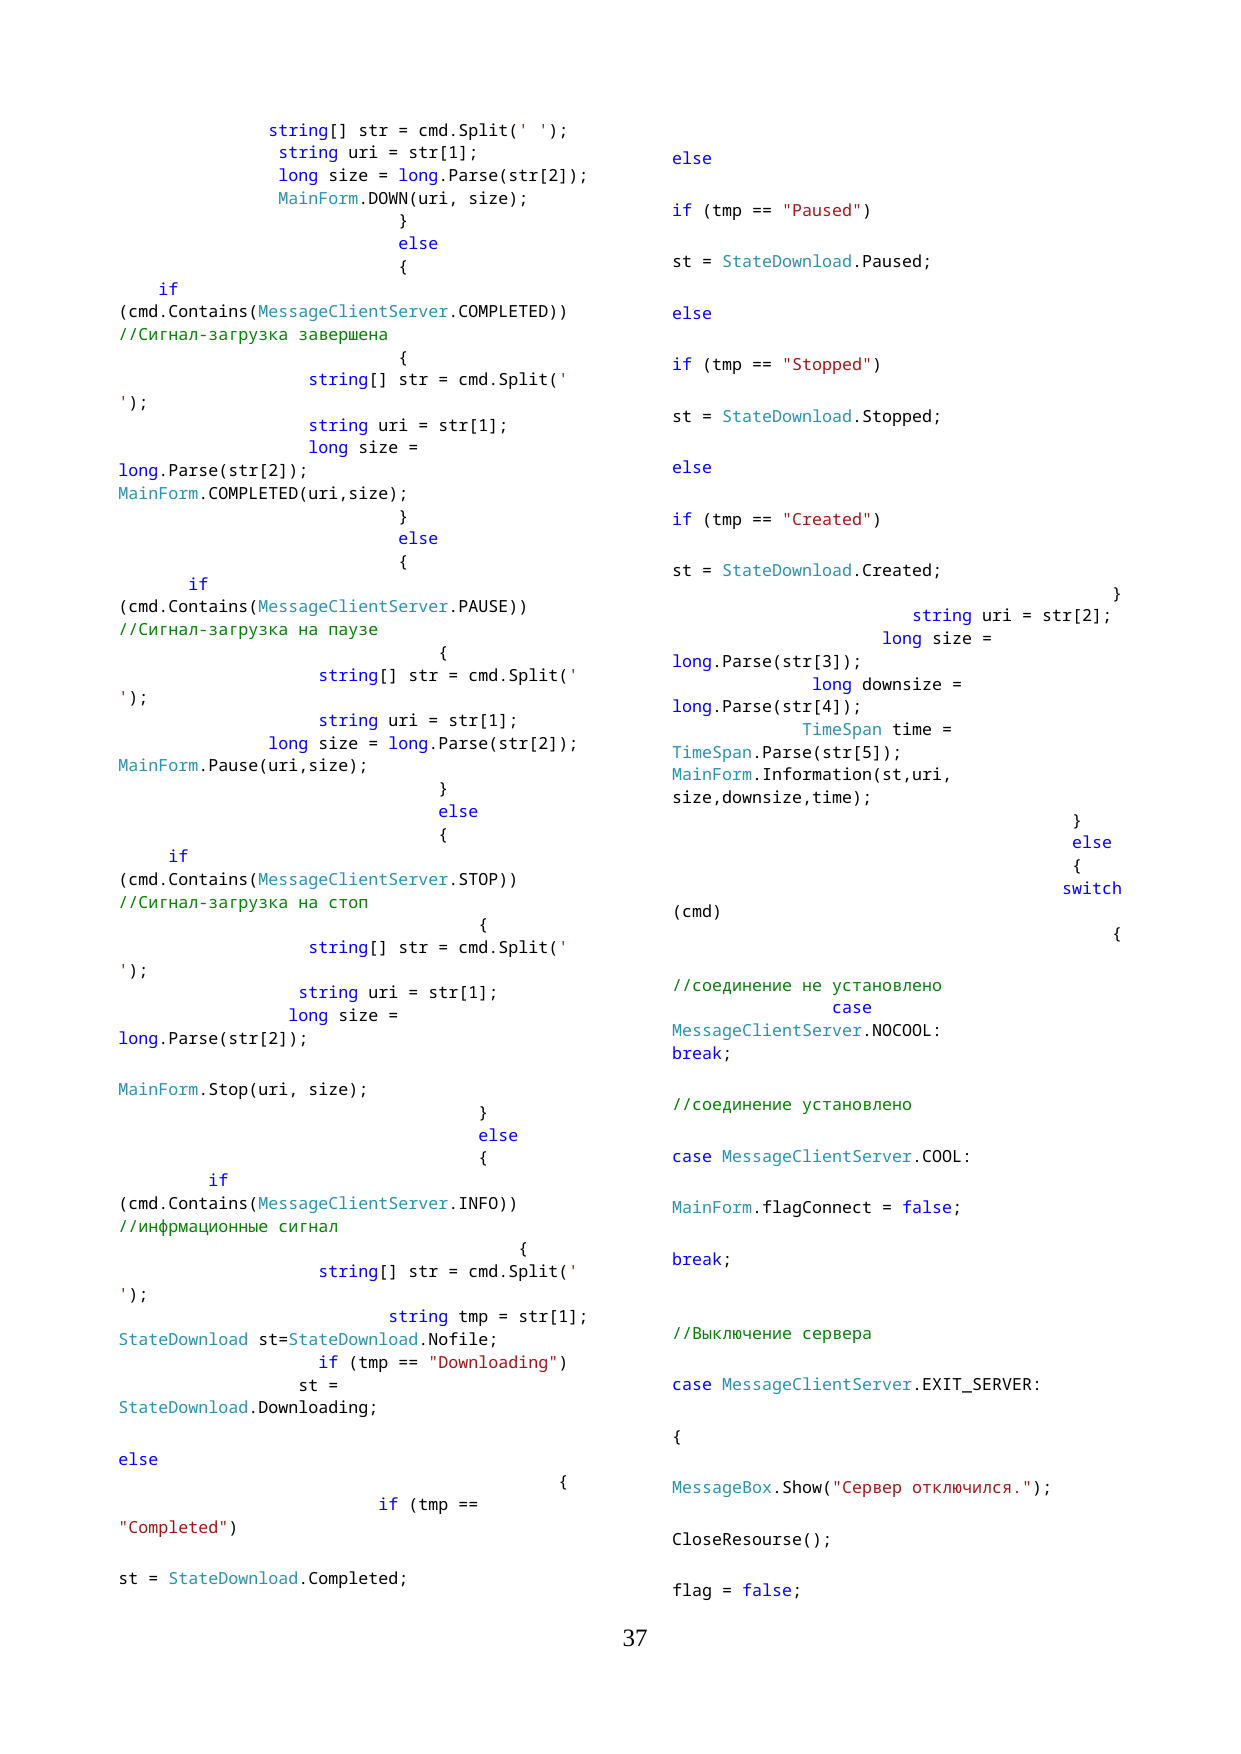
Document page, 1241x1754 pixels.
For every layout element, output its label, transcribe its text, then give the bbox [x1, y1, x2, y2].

text //соединение не установлено [672, 944, 1152, 996]
text { [118, 913, 598, 936]
text else [118, 232, 598, 254]
text long size = long.Parse(str[2]); [118, 1004, 598, 1049]
text string uri = str[1]; [118, 141, 598, 163]
text case MessageClientServer.EXIT_SERVER: [672, 1344, 1152, 1396]
text st = StateDownload.Stopped; [672, 375, 1152, 427]
text //соединение установлено [672, 1064, 1152, 1116]
text } [118, 777, 598, 799]
text case MessageClientServer.NOCOOL: break; [672, 996, 1152, 1064]
text string[] str = cmd.Split(' '); [118, 118, 598, 141]
text { [118, 254, 598, 277]
text if (cmd.Contains(MessageClientServer.PAUSE)) //Cигнал-загрузка на паузе [118, 572, 598, 640]
text { [672, 1396, 1152, 1447]
text { [118, 1237, 598, 1259]
text CloseResourse(); [672, 1498, 1152, 1550]
text if (cmd.Contains(MessageClientServer.STOP)) //Cигнал-загрузка на стоп [118, 845, 598, 913]
text else [672, 272, 1152, 324]
text st = StateDownload.Created; [672, 530, 1152, 581]
text st = StateDownload.Paused; [672, 221, 1152, 272]
text long size = long.Parse(str[2]); MainForm.COMPLETED(uri,size); [118, 436, 598, 504]
text } [118, 504, 598, 527]
text if (tmp == "Paused") [672, 169, 1152, 221]
text { [118, 549, 598, 572]
text long size = long.Parse(str[2]); [118, 163, 598, 186]
text switch (cmd) [672, 876, 1152, 922]
text { [118, 1146, 598, 1169]
text if (cmd.Contains(MessageClientServer.COMPLETED)) //Cигнал-загрузка завершена [118, 277, 598, 345]
text MainForm.Stop(uri, size); [118, 1049, 598, 1101]
text break; [672, 1218, 1152, 1270]
text MainForm.flagConnect = false; [672, 1167, 1152, 1218]
text else [118, 1418, 598, 1470]
text else [672, 118, 1152, 169]
text { [672, 854, 1152, 876]
text else [672, 831, 1152, 854]
text flag = false; [672, 1550, 1152, 1601]
text string uri = str[2]; [672, 604, 1152, 627]
text { [118, 345, 598, 368]
text } [118, 209, 598, 232]
text { [118, 822, 598, 845]
text string[] str = cmd.Split(' '); [118, 663, 598, 708]
text { [118, 640, 598, 663]
text if (tmp == "Downloading") [118, 1350, 598, 1373]
text { [118, 1470, 598, 1493]
text long size = long.Parse(str[2]); MainForm.Pause(uri,size); [118, 731, 598, 777]
text TimeSpan time = TimeSpan.Parse(str[5]); MainForm.Information(st,uri, size,downsize,time); [672, 717, 1152, 808]
text if (cmd.Contains(MessageClientServer.INFO)) //инфрмационные сигнал [118, 1169, 598, 1237]
text string uri = str[1]; [118, 708, 598, 731]
text string uri = str[1]; [118, 413, 598, 436]
text { [672, 922, 1152, 944]
text string[] str = cmd.Split(' '); [118, 1259, 598, 1305]
text string tmp = str[1]; StateDownload st=StateDownload.Nofile; [118, 1305, 598, 1350]
text } [118, 1101, 598, 1123]
text case MessageClientServer.COOL: [672, 1116, 1152, 1167]
text long downsize = long.Parse(str[4]); [672, 672, 1152, 717]
text st = StateDownload.Completed; [118, 1538, 598, 1589]
text string[] str = cmd.Split(' '); [118, 368, 598, 413]
text } [672, 808, 1152, 831]
text //Выключение сервера [672, 1293, 1152, 1344]
text string[] str = cmd.Split(' '); [118, 936, 598, 981]
text else [118, 527, 598, 549]
text long size = long.Parse(str[3]); [672, 627, 1152, 672]
text st = StateDownload.Downloading; [118, 1373, 598, 1418]
text MainForm.DOWN(uri, size); [118, 186, 598, 209]
text else [672, 427, 1152, 478]
text else [118, 1123, 598, 1146]
text MessageBox.Show("Сервер отключился."); [672, 1447, 1152, 1498]
text } [672, 581, 1152, 604]
text string uri = str[1]; [118, 981, 598, 1004]
text if (tmp == "Created") [672, 478, 1152, 530]
text else [118, 799, 598, 822]
text if (tmp == "Stopped") [672, 324, 1152, 375]
text if (tmp == "Completed") [118, 1493, 598, 1538]
